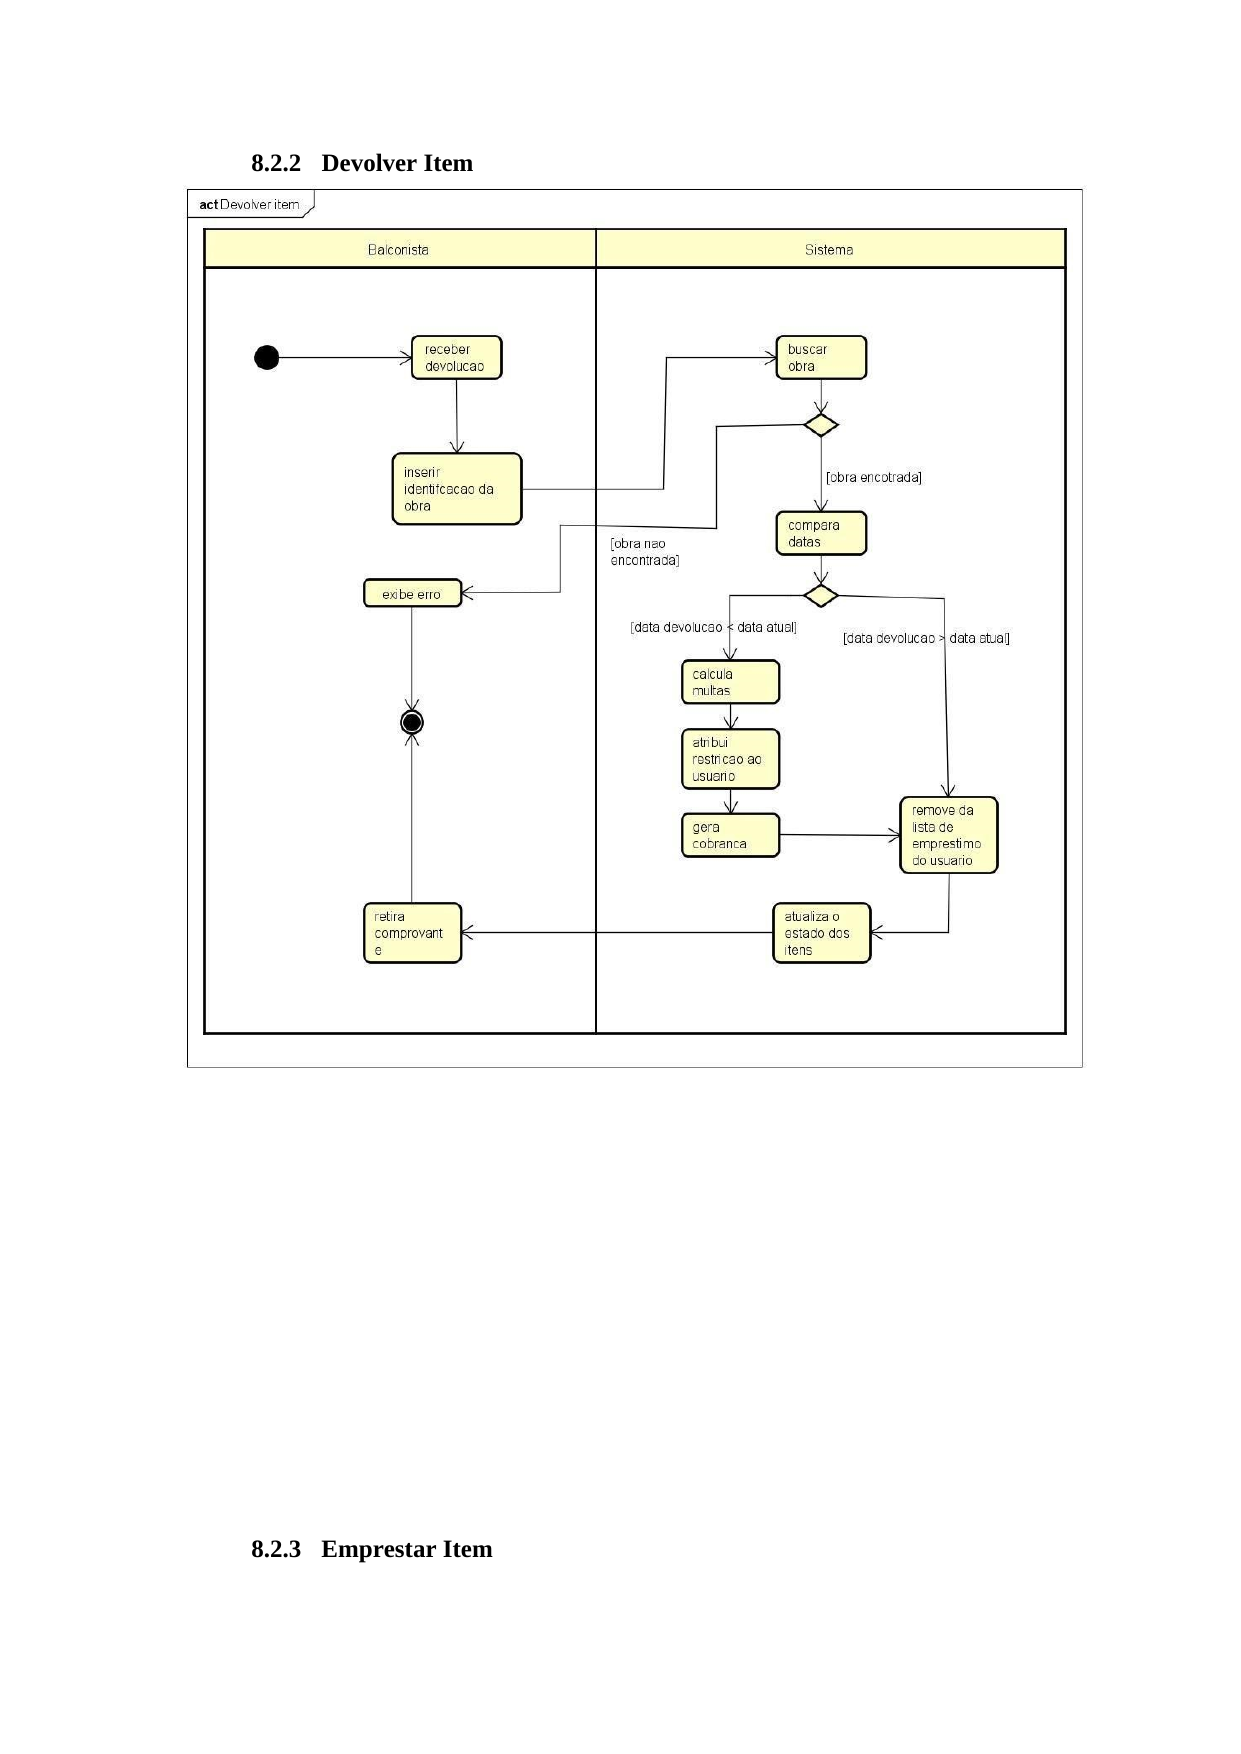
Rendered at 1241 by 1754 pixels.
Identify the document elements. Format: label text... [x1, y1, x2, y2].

subtitle 8.2.2 Devolver Item [177, 148, 1063, 176]
picture [176, 178, 1093, 1078]
subtitle 8.2.3 Emprestar Item [177, 1534, 1063, 1563]
